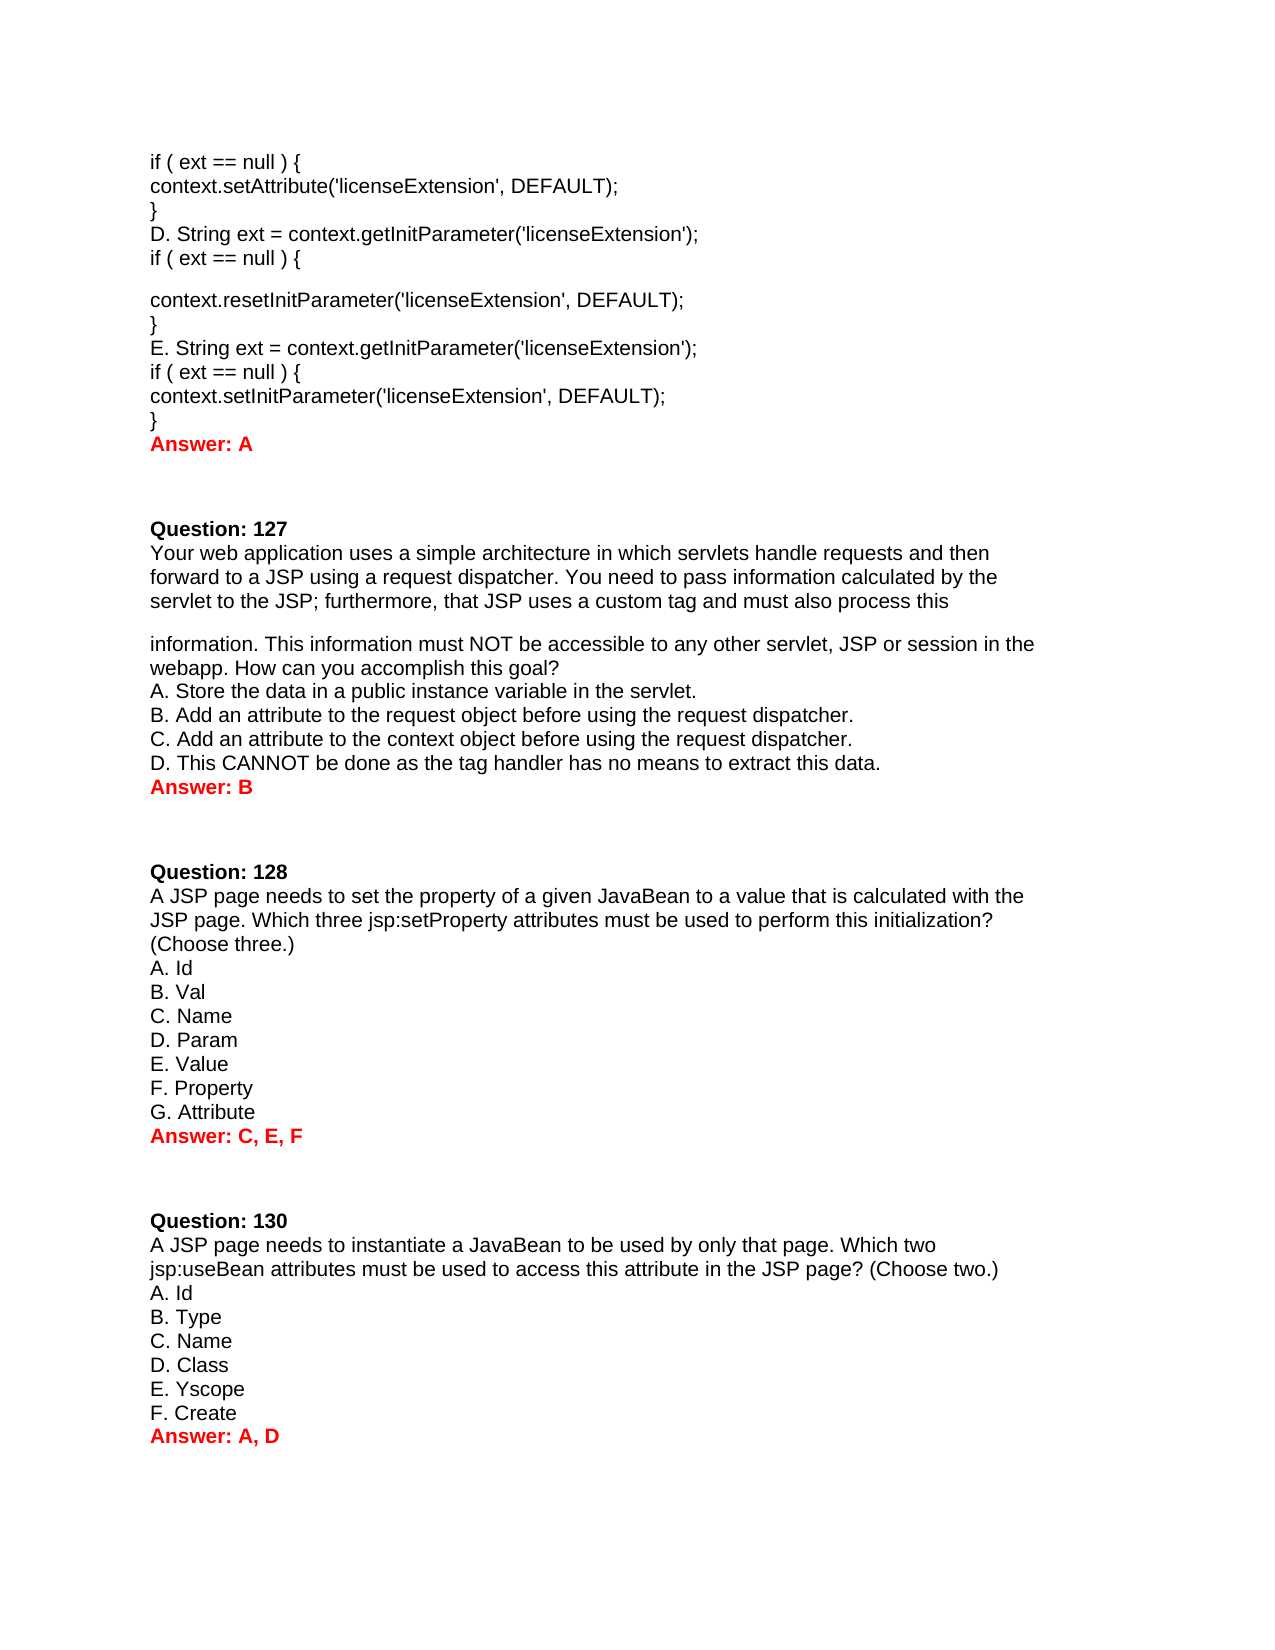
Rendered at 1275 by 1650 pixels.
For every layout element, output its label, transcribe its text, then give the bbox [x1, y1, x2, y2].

text E. Value [150, 1052, 1125, 1076]
text C. Name [150, 1328, 1125, 1352]
text E. Yscope [150, 1376, 1125, 1400]
text E. String ext = context.getInitParameter('licenseExtension'); [150, 336, 1125, 360]
text Answer: B [150, 775, 1125, 799]
text if ( ext == null ) { [150, 360, 1125, 384]
text context.setInitParameter('licenseExtension', DEFAULT); [150, 384, 1125, 408]
text Answer: A [150, 432, 1125, 456]
text context.resetInitParameter('licenseExtension', DEFAULT); [150, 288, 1125, 312]
text D. Param [150, 1028, 1125, 1052]
text C. Add an attribute to the context object before using the request dispatcher. [150, 727, 1125, 751]
text JSP page. Which three jsp:setProperty attributes must be used to perform this initialization? [150, 908, 1125, 932]
text Question: 130 [150, 1209, 1125, 1233]
text webapp. How can you accomplish this goal? [150, 655, 1125, 679]
text Answer: C, E, F [150, 1124, 1125, 1148]
text } [150, 198, 1125, 222]
text C. Name [150, 1004, 1125, 1028]
text Answer: A, D [150, 1424, 1125, 1448]
text A JSP page needs to set the property of a given JavaBean to a value that is calculated with the [150, 884, 1125, 908]
text forward to a JSP using a request dispatcher. You need to pass information calculated by the [150, 565, 1125, 589]
text D. This CANNOT be done as the tag handler has no means to extract this data. [150, 751, 1125, 775]
text B. Type [150, 1304, 1125, 1328]
text Question: 127 [150, 517, 1125, 541]
text information. This information must NOT be accessible to any other servlet, JSP or session in the [150, 631, 1125, 655]
text A. Id [150, 956, 1125, 980]
text B. Val [150, 980, 1125, 1004]
text servlet to the JSP; furthermore, that JSP uses a custom tag and must also process this [150, 589, 1125, 613]
text A. Store the data in a public instance variable in the servlet. [150, 679, 1125, 703]
text A JSP page needs to instantiate a JavaBean to be used by only that page. Which two [150, 1233, 1125, 1257]
text A. Id [150, 1281, 1125, 1304]
text jsp:useBean attributes must be used to access this attribute in the JSP page? (Choose two.) [150, 1257, 1125, 1281]
text } [150, 408, 1125, 432]
text } [150, 312, 1125, 336]
text D. Class [150, 1352, 1125, 1376]
text F. Create [150, 1400, 1125, 1424]
text Question: 128 [150, 860, 1125, 884]
text if ( ext == null ) { [150, 246, 1125, 270]
text D. String ext = context.getInitParameter('licenseExtension'); [150, 222, 1125, 246]
text (Choose three.) [150, 932, 1125, 956]
text if ( ext == null ) { [150, 150, 1125, 174]
text B. Add an attribute to the request object before using the request dispatcher. [150, 703, 1125, 727]
text F. Property [150, 1076, 1125, 1100]
text G. Attribute [150, 1100, 1125, 1124]
text Your web application uses a simple architecture in which servlets handle requests and then [150, 541, 1125, 565]
text context.setAttribute('licenseExtension', DEFAULT); [150, 174, 1125, 198]
